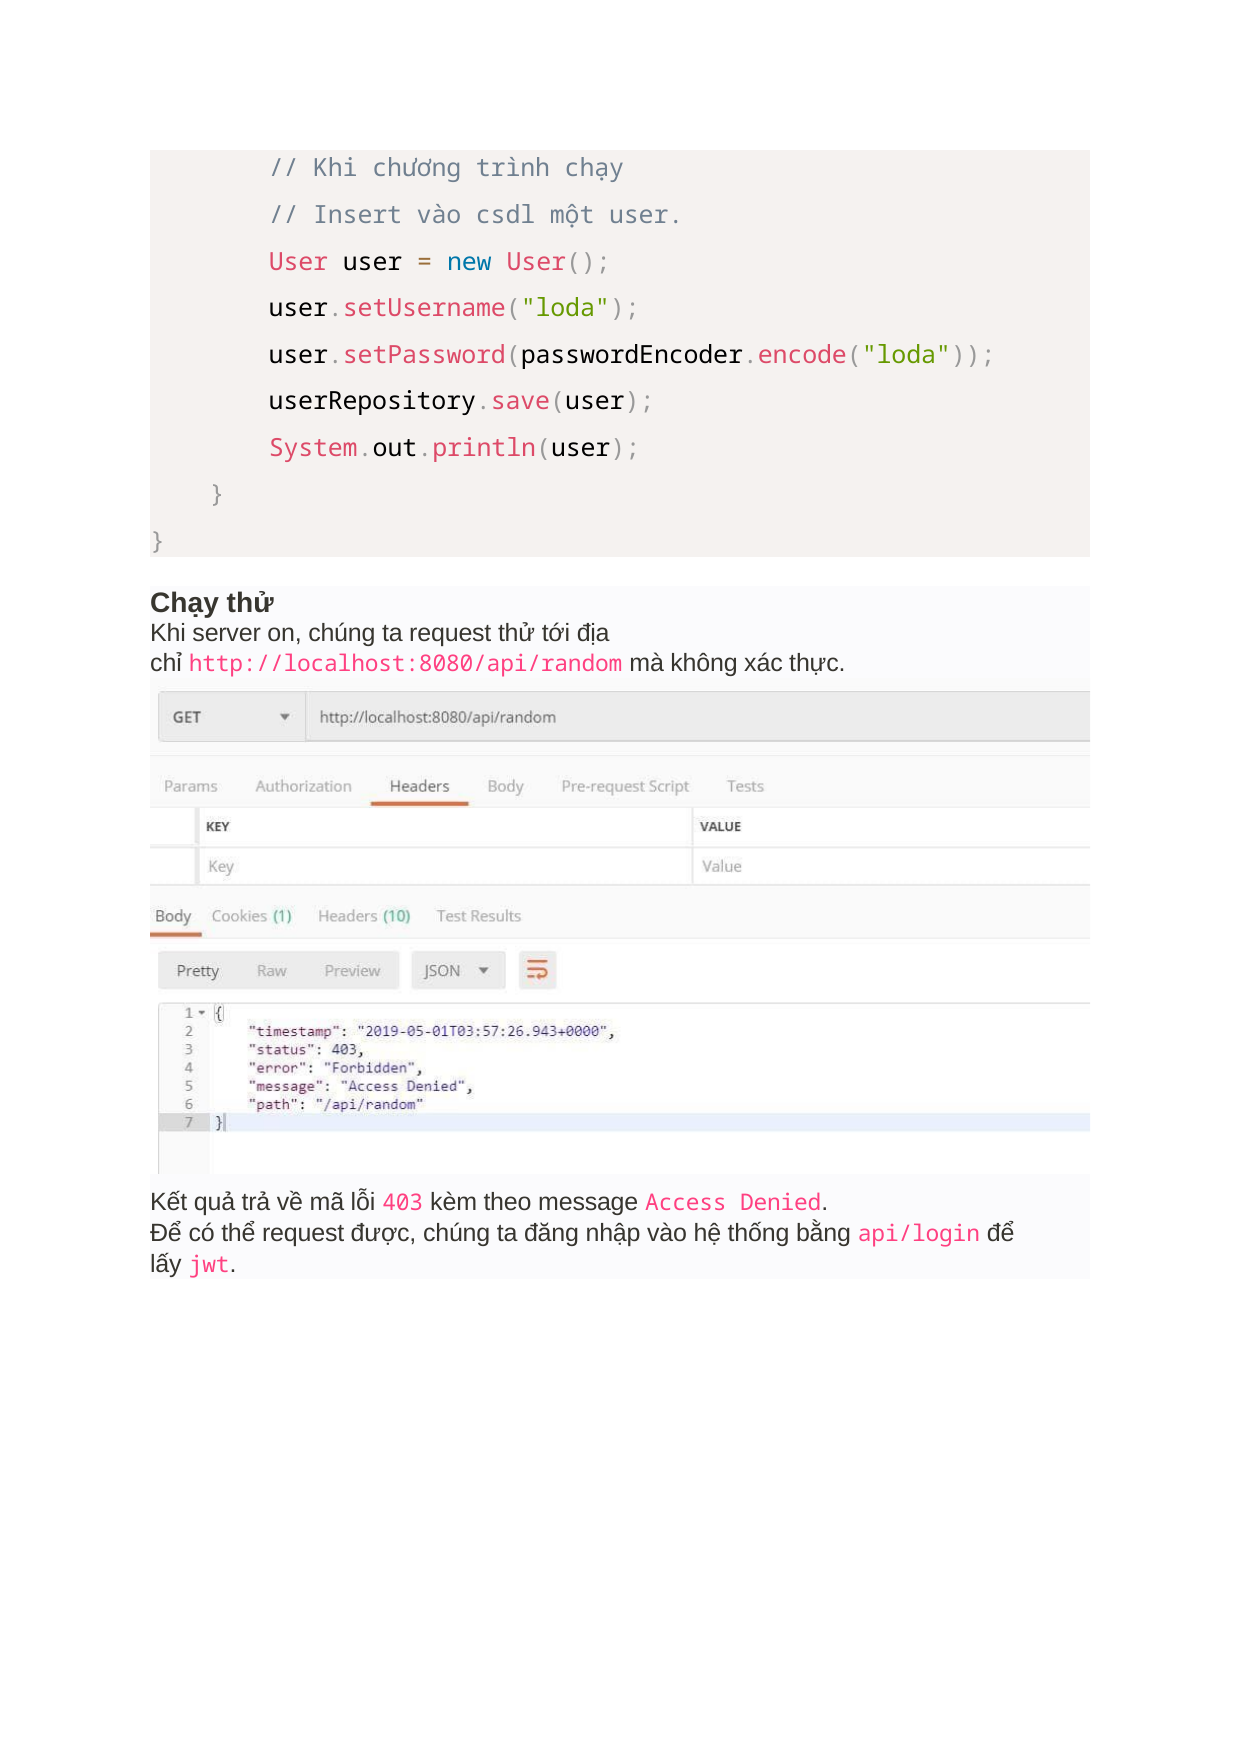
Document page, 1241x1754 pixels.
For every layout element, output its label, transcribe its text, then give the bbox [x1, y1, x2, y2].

text User user = new User(); [150, 243, 1090, 277]
text Kết quả trả về mã lỗi 403 kèm theo message Access Denied. [150, 1186, 1090, 1217]
text System.out.println(user); [150, 429, 1090, 463]
text userRepository.save(user); [150, 383, 1090, 417]
text user.setUsername("loda"); [150, 290, 1090, 324]
text Chạy thử [150, 586, 1090, 618]
picture [150, 678, 1091, 1174]
text // Insert vào csdl một user. [150, 197, 1090, 231]
text Khi server on, chúng ta request thử tới địa chỉ http://localhost:8080/api/random mà không xác thực. [150, 618, 1090, 678]
text Để có thể request được, chúng ta đăng nhập vào hệ thống bằng api/login để lấy jwt. [150, 1217, 1090, 1279]
text } [150, 476, 1090, 510]
text // Khi chương trình chạy [150, 150, 1090, 184]
text } [150, 522, 1090, 557]
text user.setPassword(passwordEncoder.encode("loda")); [150, 336, 1090, 370]
